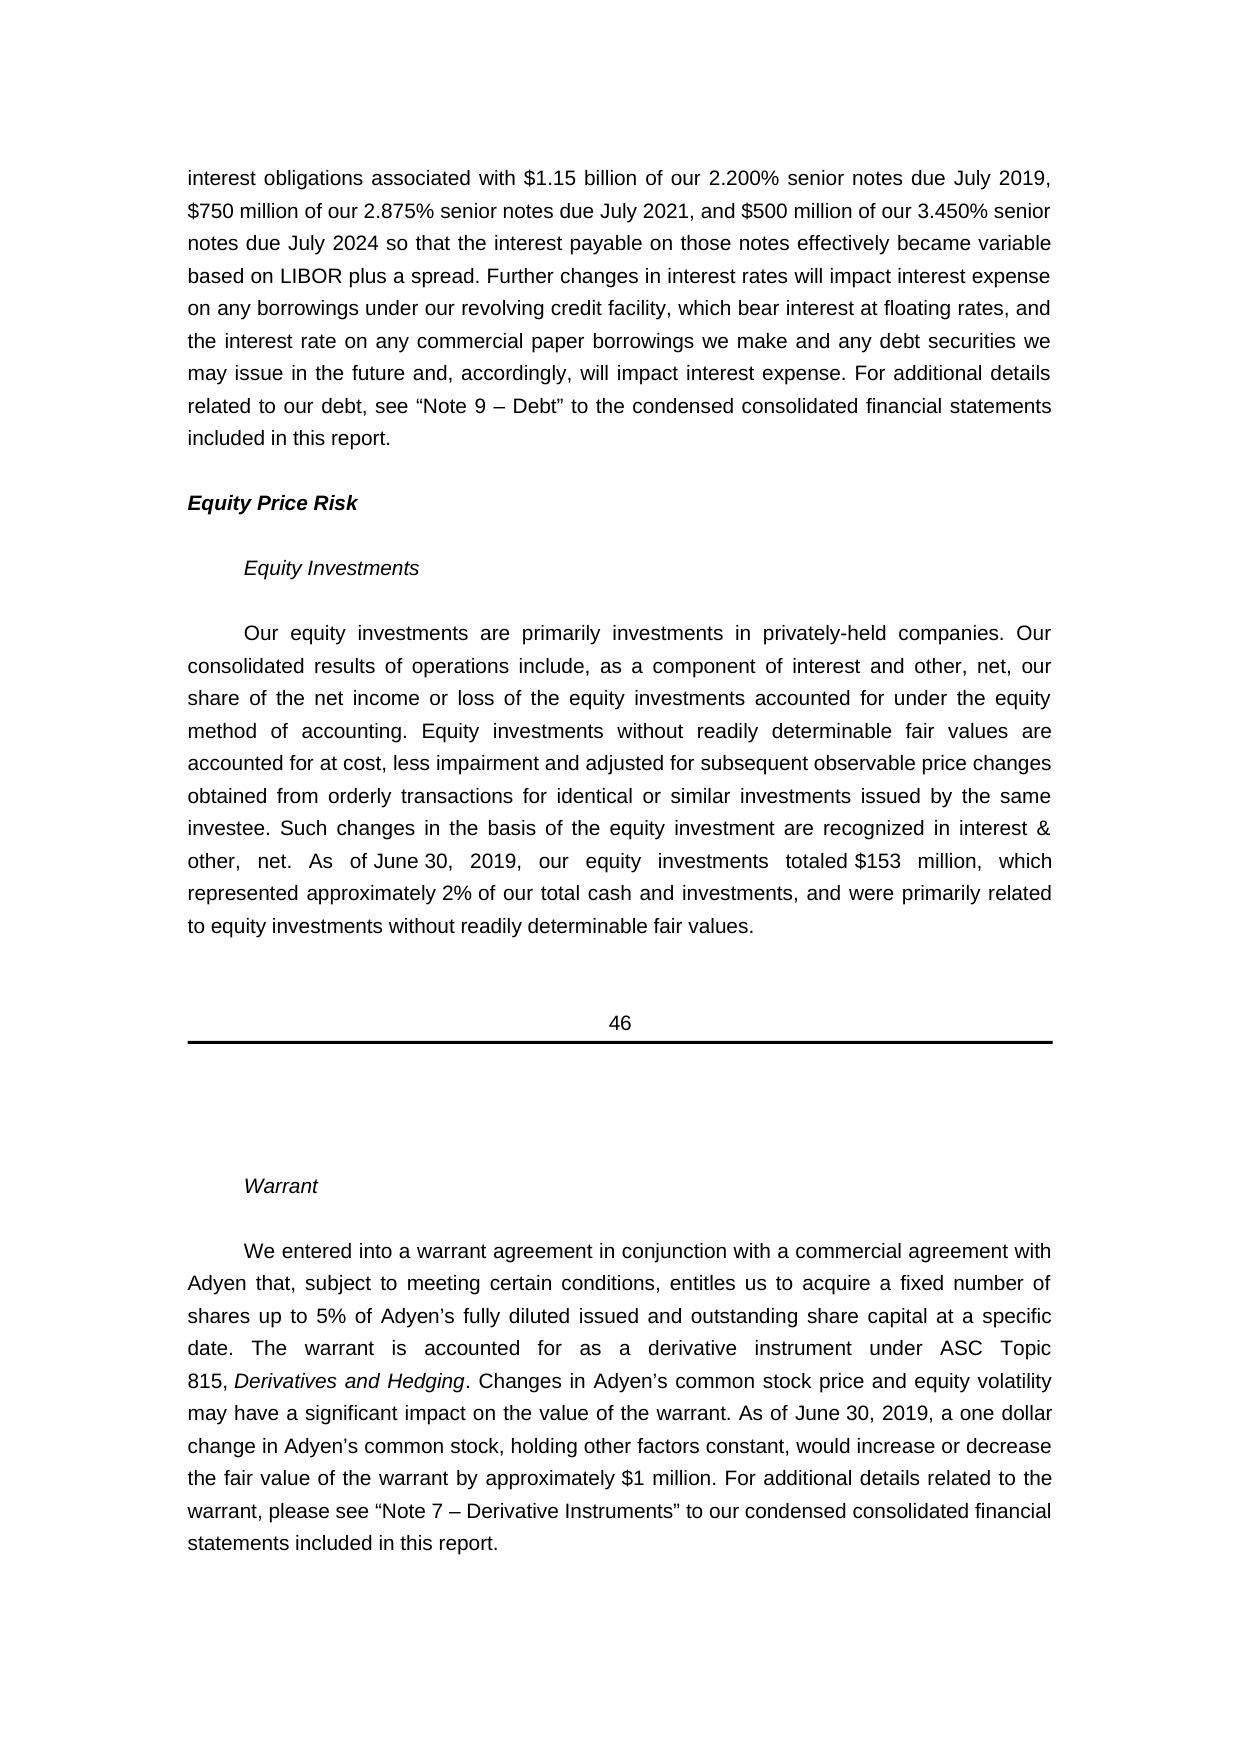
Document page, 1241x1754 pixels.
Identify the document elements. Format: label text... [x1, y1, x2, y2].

text 46 [187, 1007, 1053, 1039]
text Equity Price Risk [187, 487, 1053, 519]
text We entered into a warrant agreement in conjunction with a commercial agreement with Adyen that, subject to meeting certain conditions, entitles us to acquire a fixed number of shares up to 5% of Adyen’s fully diluted issued and outstanding share capital at a specific date. The warrant is accounted for as a derivative instrument under ASC Topic 815, Derivatives and Hedging. Changes in Adyen’s common stock price and equity volatility may have a significant impact on the value of the warrant. As of June 30, 2019, a one dollar change in Adyen’s common stock, holding other factors constant, would increase or decrease the fair value of the warrant by approximately $1 million. For additional details related to the warrant, please see “Note 7 – Derivative Instruments” to our condensed consolidated financial statements included in this report. [187, 1234, 1053, 1559]
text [187, 162, 1053, 454]
text Equity Investments [187, 552, 1053, 584]
text Warrant [187, 1169, 1053, 1202]
text Our equity investments are primarily investments in privately-held companies. Our consolidated results of operations include, as a component of interest and other, net, our share of the net income or loss of the equity investments accounted for under the equity method of accounting. Equity investments without readily determinable fair values are accounted for at cost, less impairment and adjusted for subsequent observable price changes obtained from orderly transactions for identical or similar investments issued by the same investee. Such changes in the basis of the equity investment are recognized in interest & other, net. As of June 30, 2019, our equity investments totaled $153 million, which represented approximately 2% of our total cash and investments, and were primarily related to equity investments without readily determinable fair values. [187, 617, 1053, 942]
